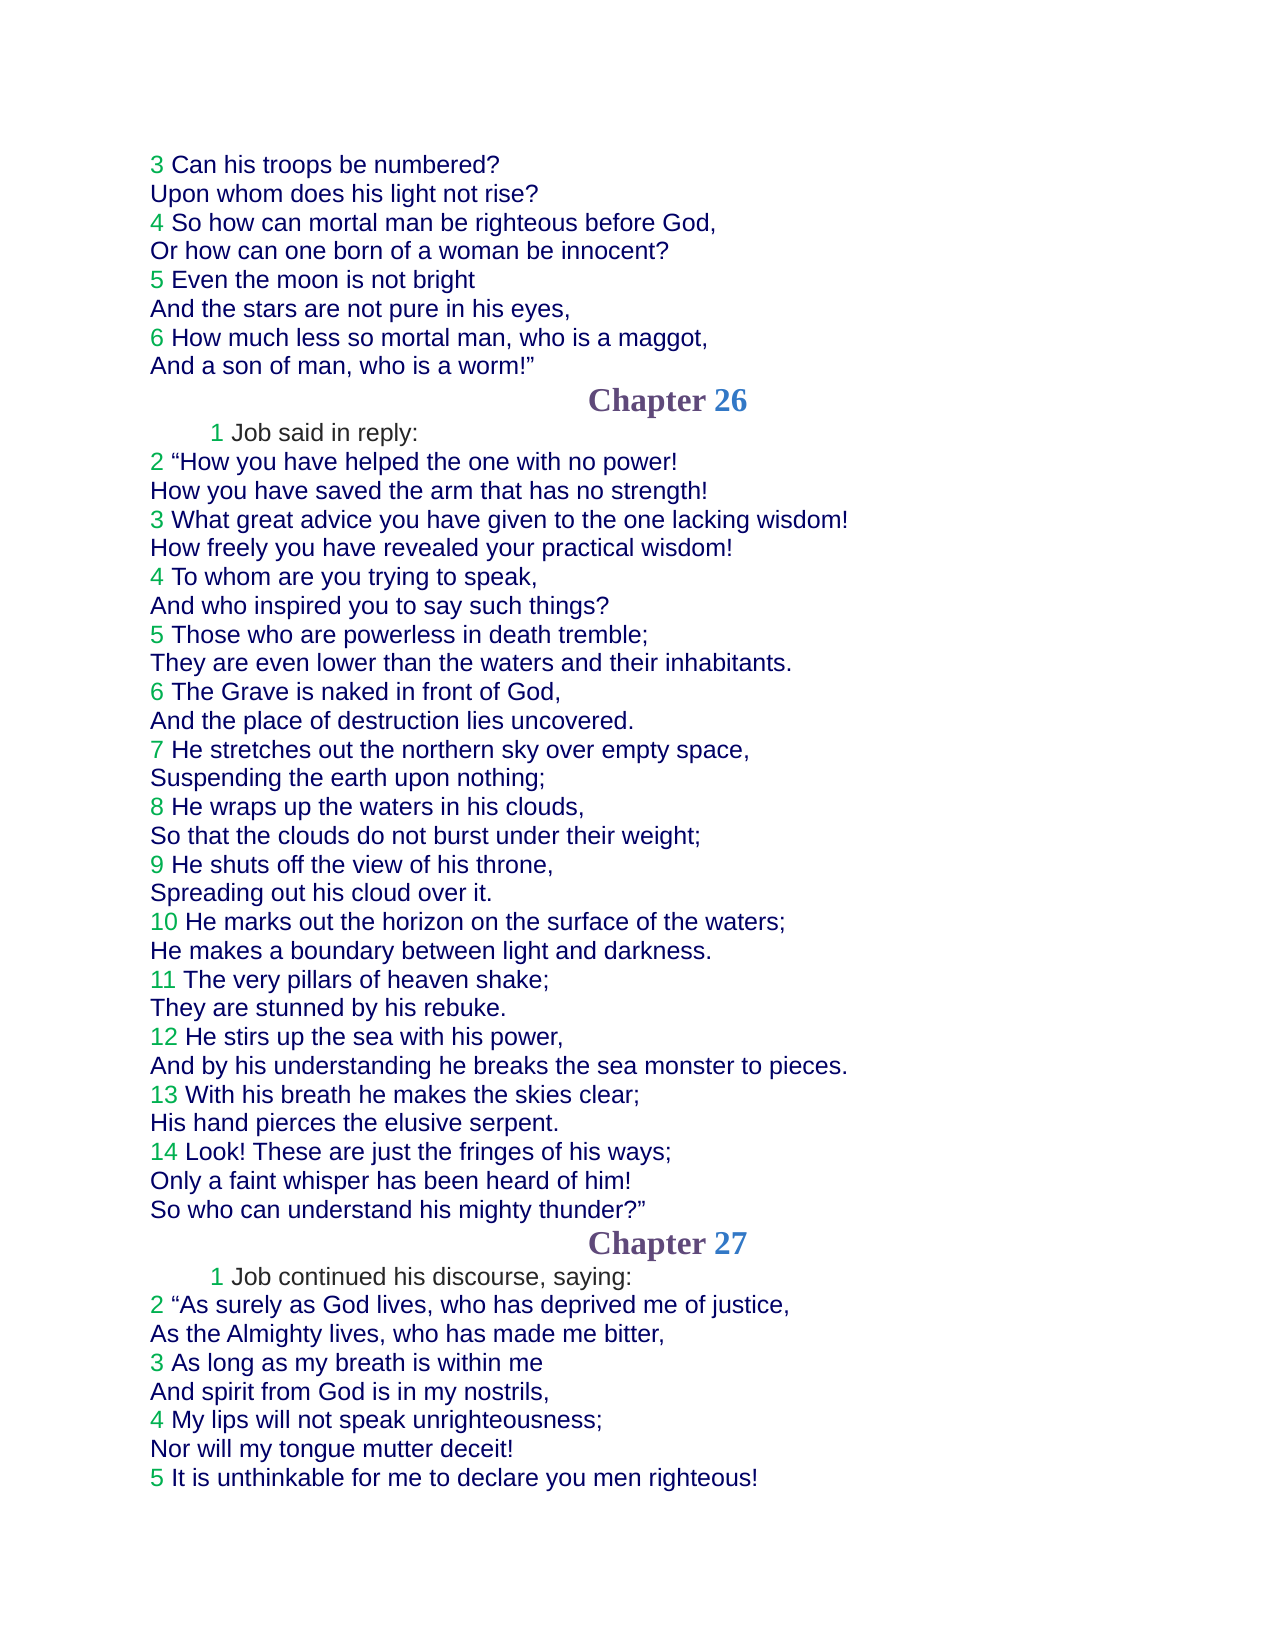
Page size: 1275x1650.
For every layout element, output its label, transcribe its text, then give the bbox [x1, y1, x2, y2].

text 12 He stirs up the sea with his power, [150, 1022, 1125, 1051]
text Or how can one born of a woman be innocent? [150, 236, 1125, 265]
text And the stars are not pure in his eyes, [150, 294, 1125, 322]
text 1 Job continued his discourse, saying: [150, 1262, 1125, 1290]
text How you have saved the arm that has no strength! [150, 476, 1125, 504]
text 4 My lips will not speak unrighteousness; [150, 1405, 1125, 1434]
text As the Almighty lives, who has made me bitter, [150, 1319, 1125, 1348]
text 9 He shuts off the view of his throne, [150, 849, 1125, 878]
text 10 He marks out the horizon on the surface of the waters; [150, 907, 1125, 936]
text 5 Even the moon is not bright [150, 265, 1125, 294]
text Suspending the earth upon nothing; [150, 763, 1125, 792]
text Upon whom does his light not rise? [150, 179, 1125, 207]
text And who inspired you to say such things? [150, 591, 1125, 619]
text So who can understand his mighty thunder?” [150, 1194, 1125, 1223]
text And by his understanding he breaks the sea monster to pieces. [150, 1051, 1125, 1079]
text 5 Those who are powerless in death tremble; [150, 619, 1125, 648]
text 3 What great advice you have given to the one lacking wisdom! [150, 504, 1125, 533]
text 2 “As surely as God lives, who has deprived me of justice, [150, 1290, 1125, 1319]
text 14 Look! These are just the fringes of his ways; [150, 1137, 1125, 1166]
text Only a faint whisper has been heard of him! [150, 1166, 1125, 1194]
text 6 The Grave is naked in front of God, [150, 677, 1125, 706]
text And spirit from God is in my nostrils, [150, 1377, 1125, 1405]
text 2 “How you have helped the one with no power! [150, 447, 1125, 476]
text Nor will my tongue mutter deceit! [150, 1434, 1125, 1463]
text 13 With his breath he makes the skies clear; [150, 1079, 1125, 1108]
text 4 So how can mortal man be righteous before God, [150, 207, 1125, 236]
text 3 Can his troops be numbered? [150, 150, 1125, 179]
text 1 Job said in reply: [150, 418, 1125, 447]
text They are stunned by his rebuke. [150, 993, 1125, 1022]
text 11 The very pillars of heaven shake; [150, 964, 1125, 993]
text 7 He stretches out the northern sky over empty space, [150, 734, 1125, 763]
text They are even lower than the waters and their inhabitants. [150, 648, 1125, 677]
text And a son of man, who is a worm!” [150, 351, 1125, 380]
text Chapter 27 [150, 1223, 1125, 1262]
text He makes a boundary between light and darkness. [150, 936, 1125, 964]
text How freely you have revealed your practical wisdom! [150, 533, 1125, 562]
text Chapter 26 [150, 380, 1125, 418]
text His hand pierces the elusive serpent. [150, 1108, 1125, 1137]
text 4 To whom are you trying to speak, [150, 562, 1125, 591]
text 6 How much less so mortal man, who is a maggot, [150, 322, 1125, 351]
text Spreading out his cloud over it. [150, 878, 1125, 907]
text 5 It is unthinkable for me to declare you men righteous! [150, 1463, 1125, 1492]
text 8 He wraps up the waters in his clouds, [150, 792, 1125, 821]
text So that the clouds do not burst under their weight; [150, 821, 1125, 849]
text 3 As long as my breath is within me [150, 1348, 1125, 1377]
text And the place of destruction lies uncovered. [150, 706, 1125, 734]
